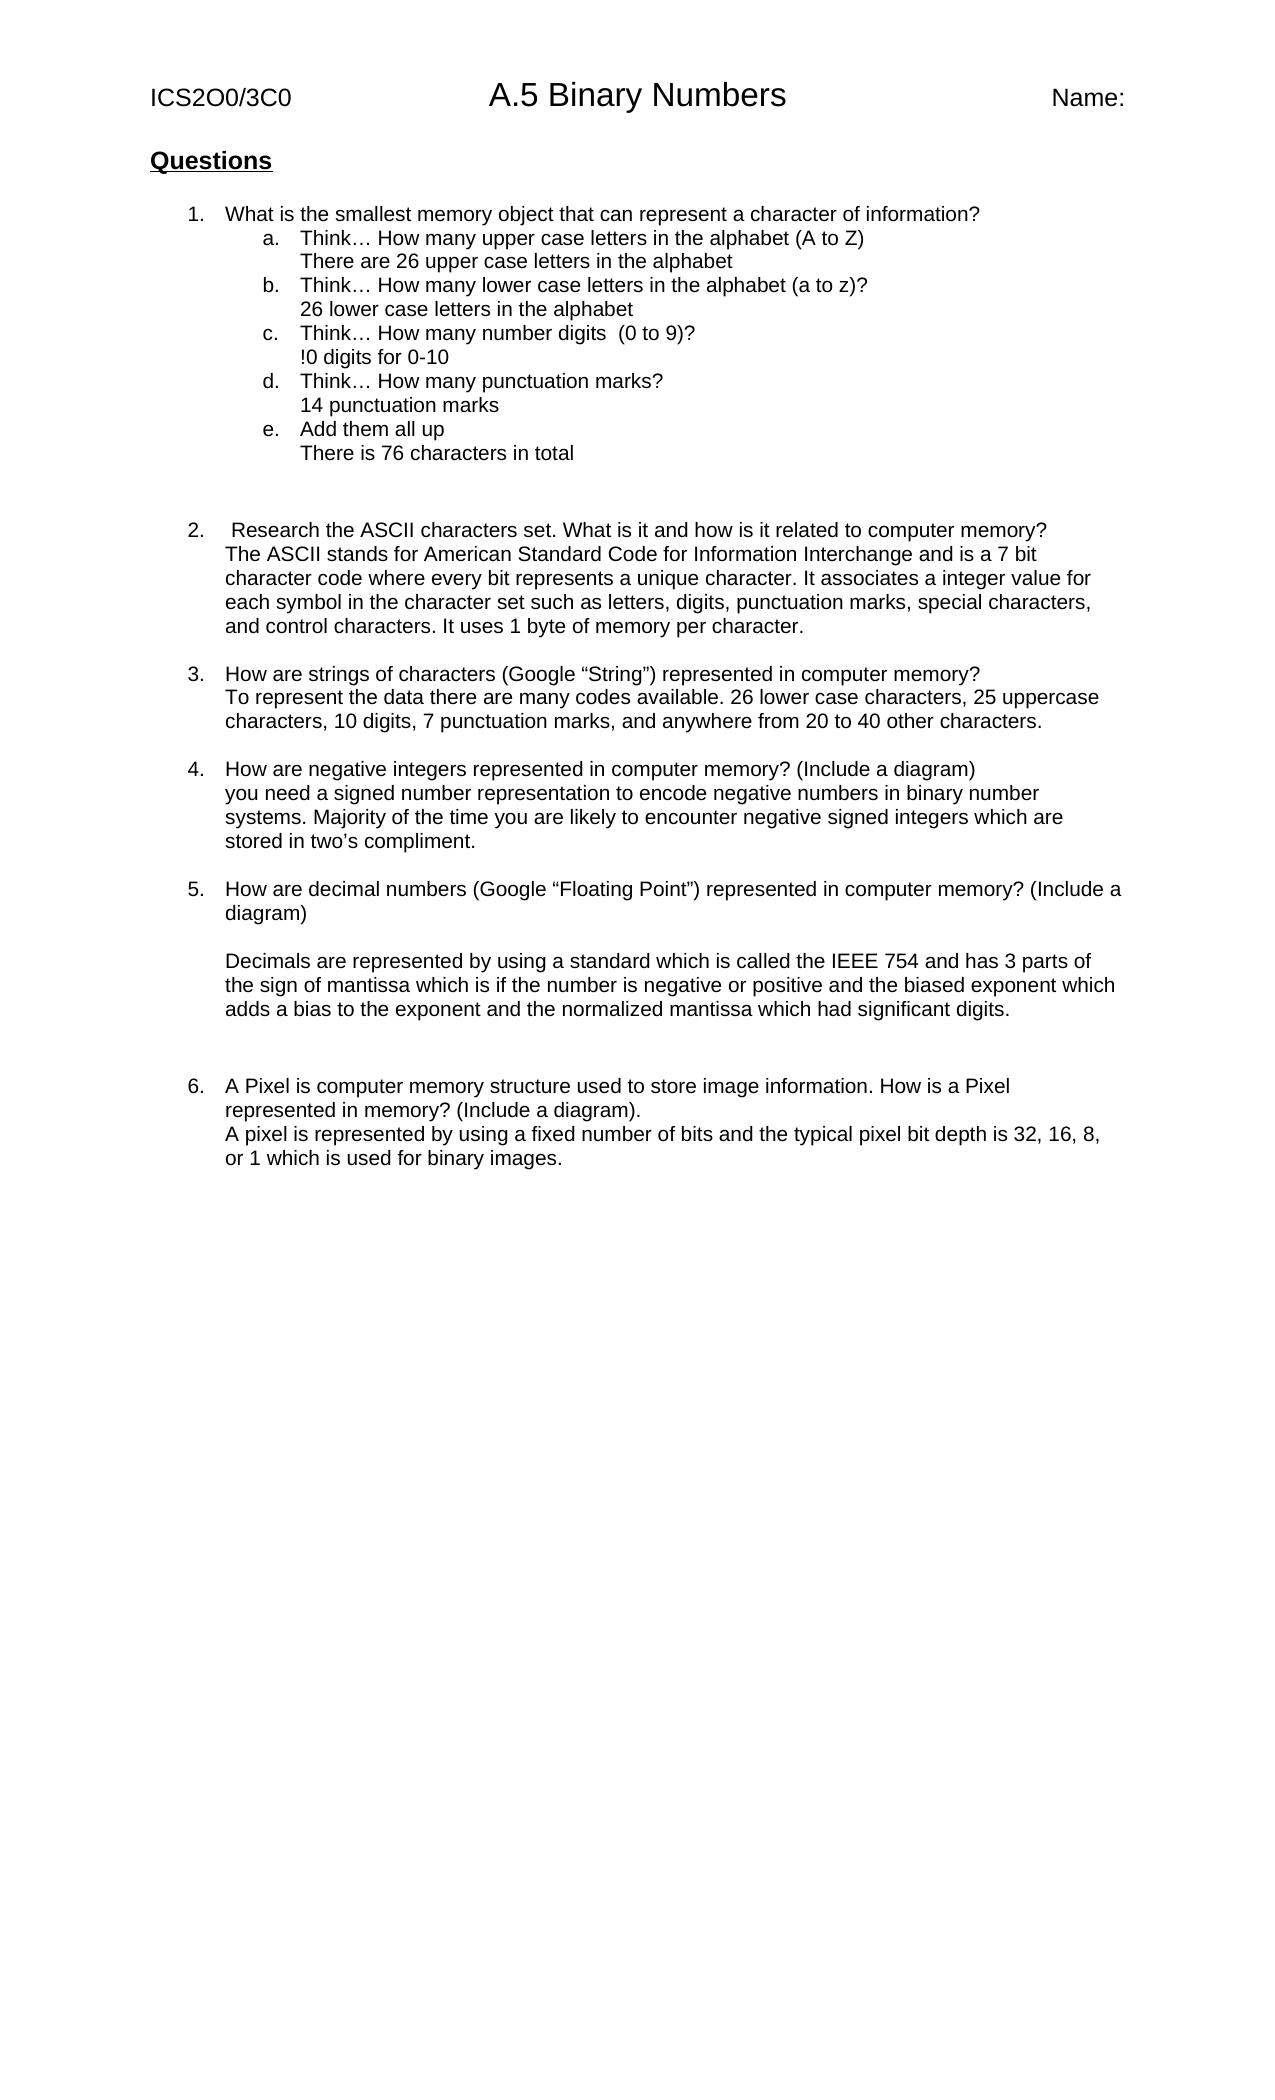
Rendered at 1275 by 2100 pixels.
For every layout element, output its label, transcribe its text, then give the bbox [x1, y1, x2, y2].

list Research the ASCII characters set. What is it and how is it related to computer memory? The ASCII stands for American Standard Code for Information Interchange and is a 7 bit character code where every bit represents a unique character. It associates a integer value for each symbol in the character set such as letters, digits, punctuation marks, special characters, and control characters. It uses 1 byte of memory per character. [187, 518, 1125, 637]
list Think… How many lower case letters in the alphabet (a to z)? [262, 273, 1125, 297]
list Think… How many punctuation marks? [262, 369, 1125, 393]
text !0 digits for 0-10 [300, 345, 1125, 369]
text There is 76 characters in total [300, 441, 1125, 494]
text To represent the data there are many codes available. 26 lower case characters, 25 uppercase characters, 10 digits, 7 punctuation marks, and anywhere from 20 to 40 other characters. [225, 685, 1125, 733]
list Add them all up [262, 417, 1125, 441]
text 14 punctuation marks [300, 393, 1125, 417]
text There are 26 upper case letters in the alphabet [300, 249, 1125, 273]
list Think… How many upper case letters in the alphabet (A to Z) [262, 225, 1125, 249]
text 26 lower case letters in the alphabet [300, 297, 1125, 321]
text Decimals are represented by using a standard which is called the IEEE 754 and has 3 parts of the sign of mantissa which is if the number is negative or positive and the biased exponent which adds a bias to the exponent and the normalized mantissa which had significant digits. [225, 949, 1125, 1049]
text Questions [150, 146, 1125, 175]
list How are negative integers represented in computer memory? (Include a diagram) you need a signed number representation to encode negative numbers in binary number systems. Majority of the time you are likely to encounter negative signed integers which are stored in two’s compliment. [187, 757, 1125, 853]
list What is the smallest memory object that can represent a character of information? [187, 201, 1125, 225]
list How are strings of characters (Google “String”) represented in computer memory? [187, 661, 1125, 685]
text A pixel is represented by using a fixed number of bits and the typical pixel bit depth is 32, 16, 8, or 1 which is used for binary images. [225, 1121, 1125, 1169]
list Think… How many number digits (0 to 9)? [262, 321, 1125, 345]
list A Pixel is computer memory structure used to store image information. How is a Pixel represented in memory? (Include a diagram). [187, 1073, 1125, 1121]
list How are decimal numbers (Google “Floating Point”) represented in computer memory? (Include a diagram) [187, 877, 1125, 925]
